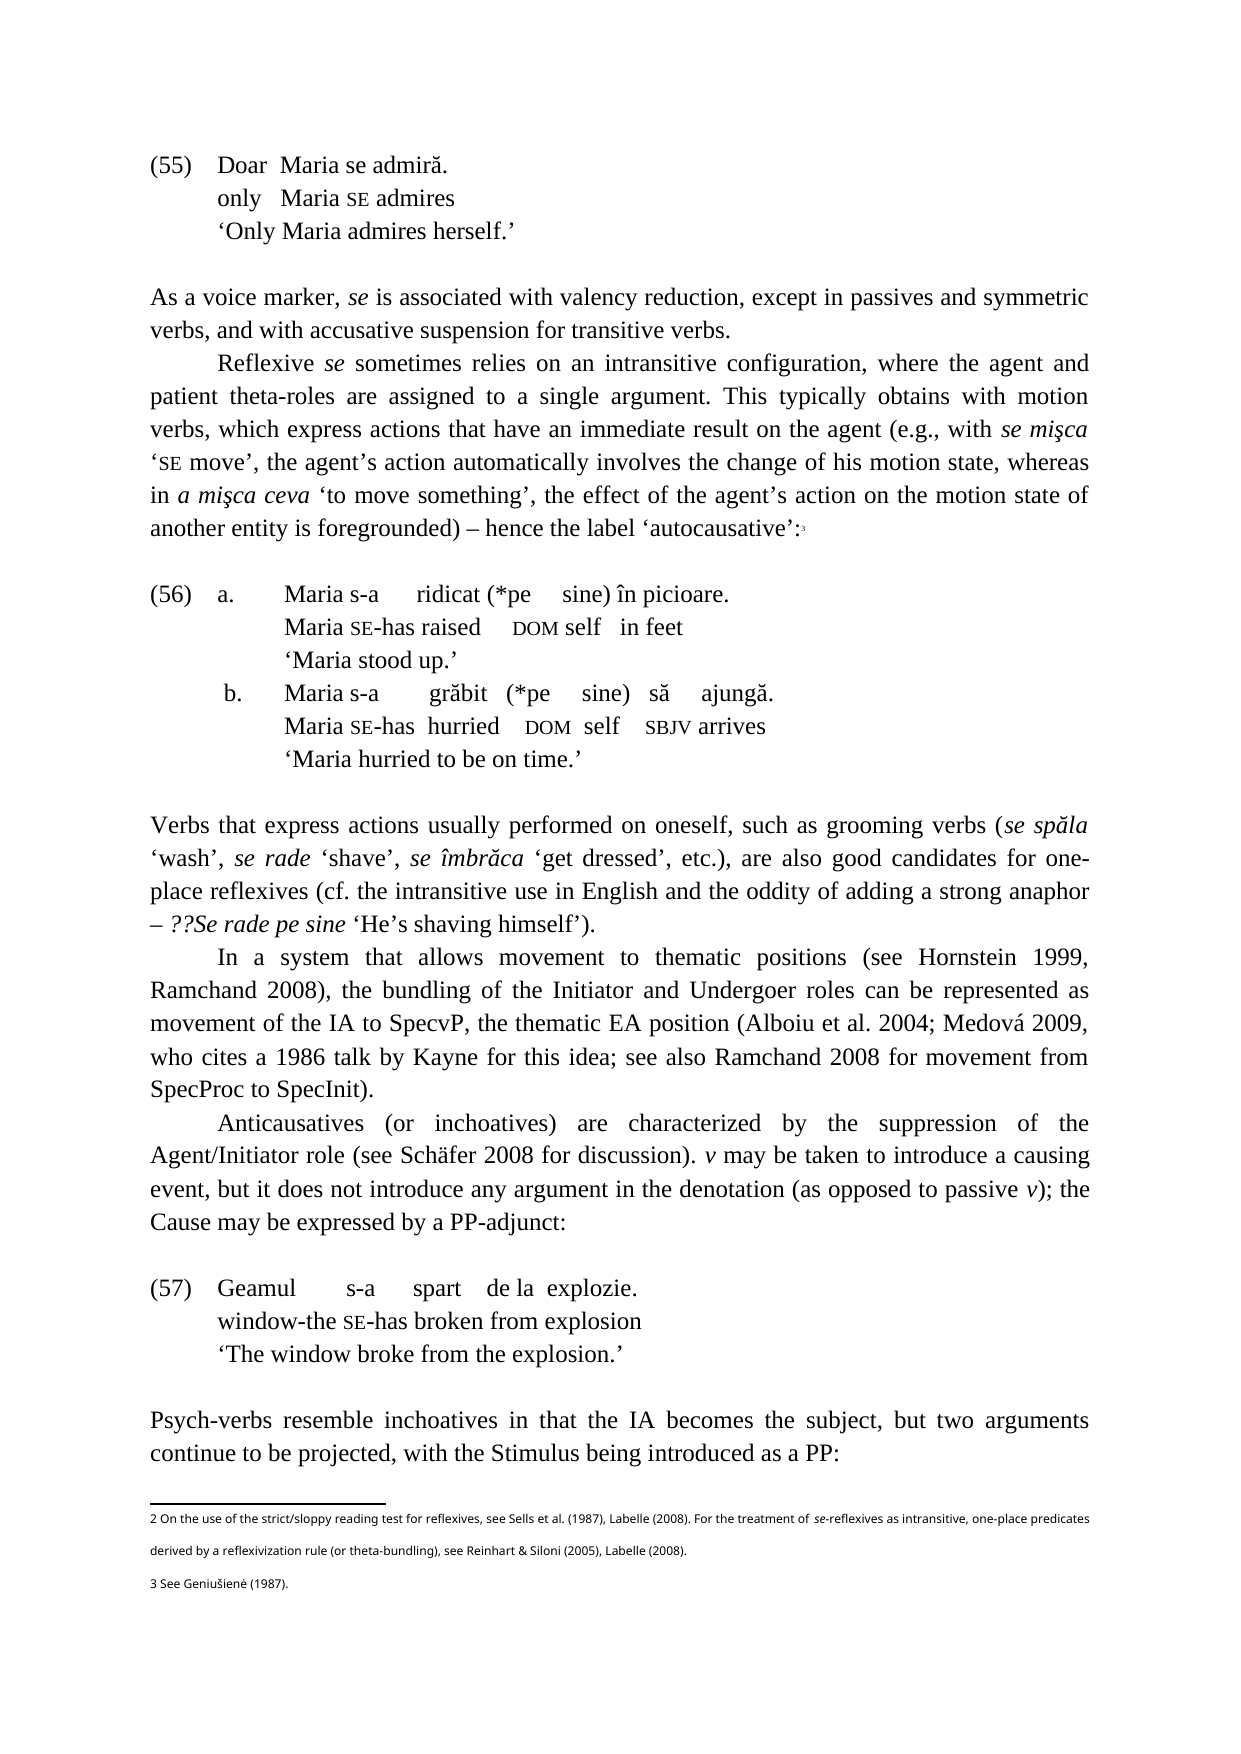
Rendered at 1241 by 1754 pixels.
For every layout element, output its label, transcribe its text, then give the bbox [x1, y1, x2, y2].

text b. Maria s-a grăbit (*pe sine) să ajungă. [224, 678, 1090, 707]
text (57) Geamul s-a spart de la explozie. [150, 1273, 1090, 1301]
text ‘Only Maria admires herself.’ [150, 216, 1090, 245]
text only Maria se admires [150, 183, 1090, 212]
text As a voice marker, se is associated with valency reduction, except in passives and symmetric verbs, and with accusative suspension for transitive verbs. [150, 282, 1090, 344]
text ‘Maria stood up.’ [150, 645, 1090, 674]
text In a system that allows movement to thematic positions (see Hornstein 1999, Ramchand 2008), the bundling of the Initiator and Undergoer roles can be represented as movement of the IA to SpecvP, the thematic EA position (Alboiu et al. 2004; Medová 2009, who cites a 1986 talk by Kayne for this idea; see also Ramchand 2008 for movement from SpecProc to SpecInit). [150, 942, 1090, 1103]
text Maria se-has raised dom self in feet [150, 612, 1090, 641]
text Maria se-has hurried dom self sbjv arrives [224, 711, 1090, 740]
text ‘The window broke from the explosion.’ [150, 1339, 1090, 1367]
text window-the se-has broken from explosion [150, 1306, 1090, 1334]
text ‘Maria hurried to be on time.’ [224, 744, 1090, 773]
text (56) a. Maria s-a ridicat (*pe sine) în picioare. [150, 579, 1090, 608]
text Psych-verbs resemble inchoatives in that the IA becomes the subject, but two arguments continue to be projected, with the Stimulus being introduced as a PP: [150, 1405, 1090, 1467]
text Reflexive se sometimes relies on an intransitive configuration, where the agent and patient theta-roles are assigned to a single argument. This typically obtains with motion verbs, which express actions that have an immediate result on the agent (e.g., with se mişca ‘se move’, the agent’s action automatically involves the change of his motion state, whereas in a mişca ceva ‘to move something’, the effect of the agent’s action on the motion state of another entity is foregrounded) – hence the label ‘autocausative’: [150, 348, 1090, 542]
text Anticausatives (or inchoatives) are characterized by the suppression of the Agent/Initiator role (see Schäfer 2008 for discussion). v may be taken to introduce a causing event, but it does not introduce any argument in the denotation (as opposed to passive v); the Cause may be expressed by a PP-adjunct: [150, 1108, 1090, 1235]
text Verbs that express actions usually performed on oneself, such as grooming verbs (se spăla ‘wash’, se rade ‘shave’, se îmbrăca ‘get dressed’, etc.), are also good candidates for one-place reflexives (cf. the intransitive use in English and the oddity of adding a strong anaphor – ??Se rade pe sine ‘He’s shaving himself’). [150, 810, 1090, 938]
text (55) Doar Maria se admiră. [150, 150, 1090, 179]
